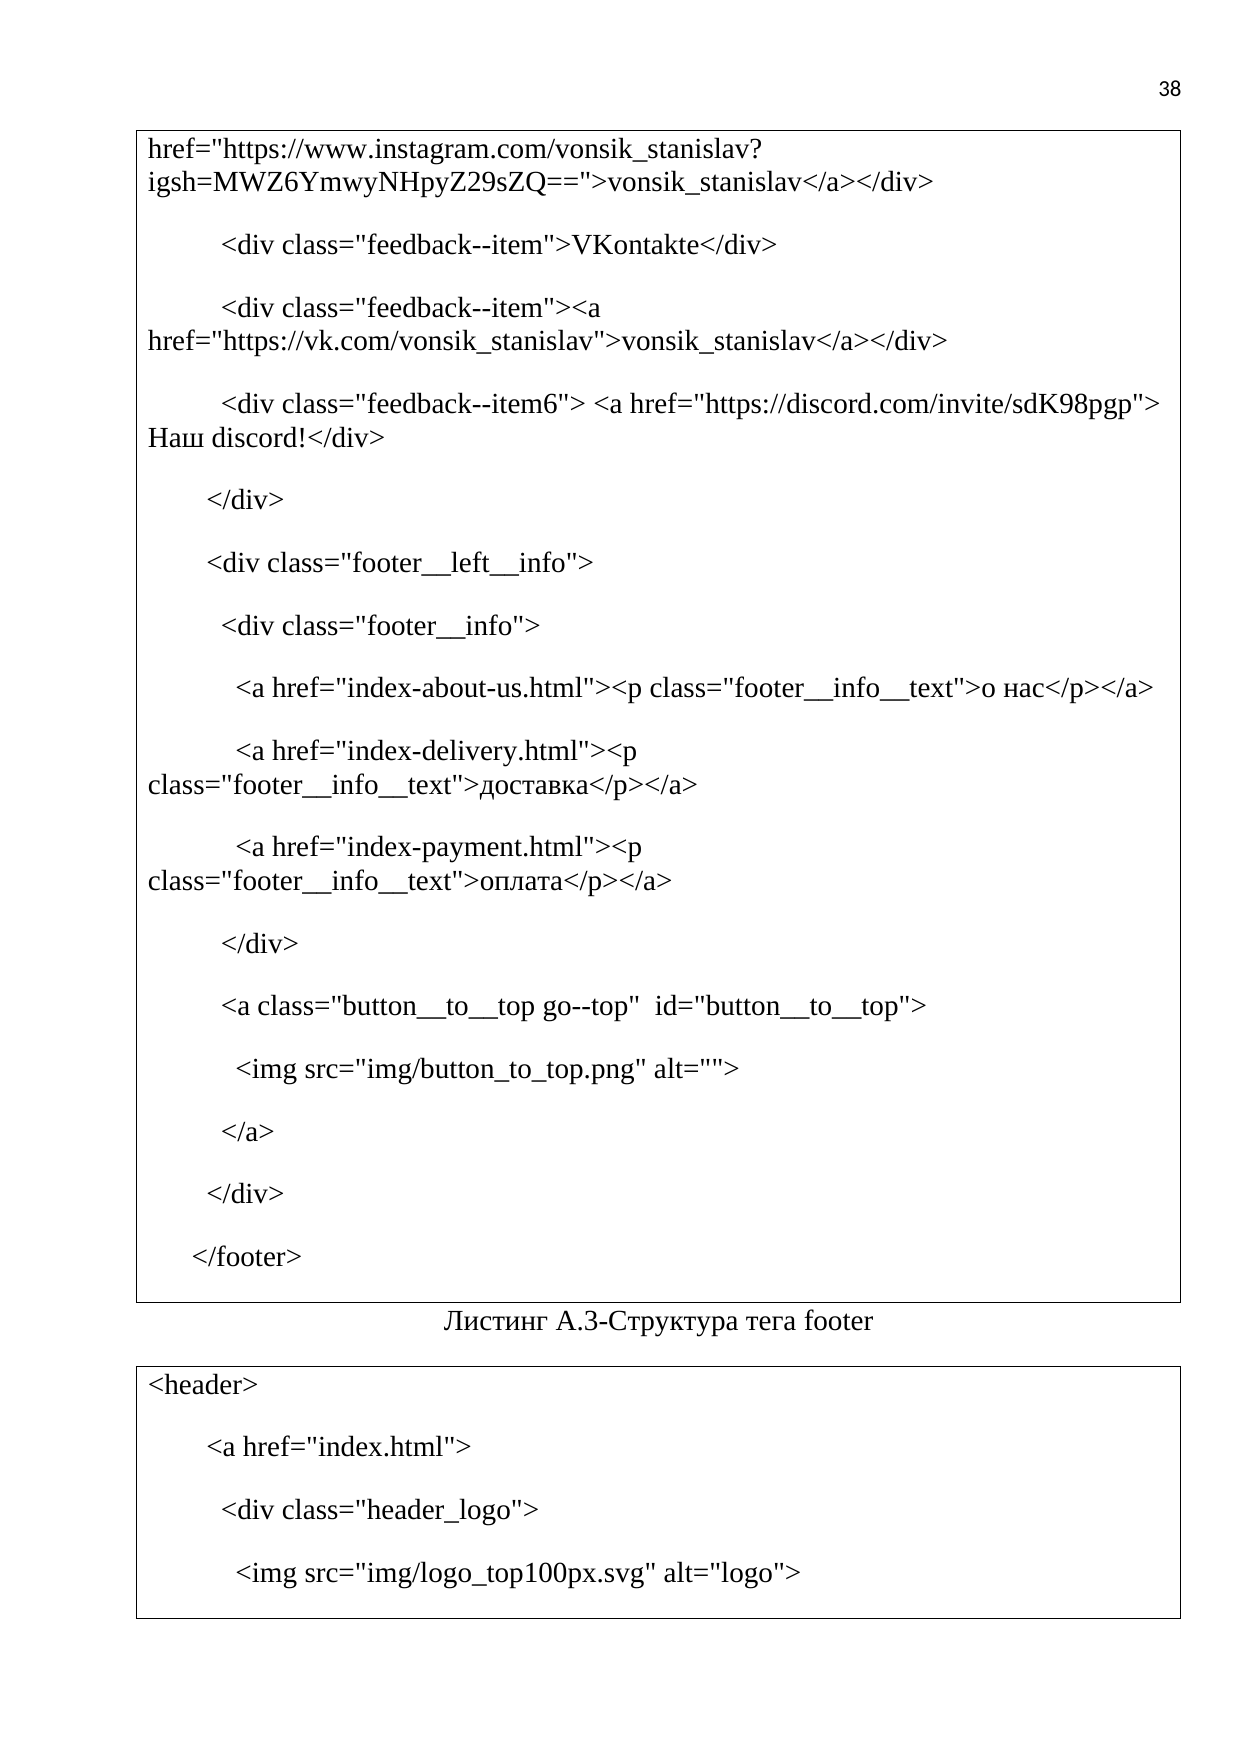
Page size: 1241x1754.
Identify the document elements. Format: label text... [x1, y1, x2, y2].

text Листинг A.3-Структура тега footer [136, 1303, 1181, 1337]
